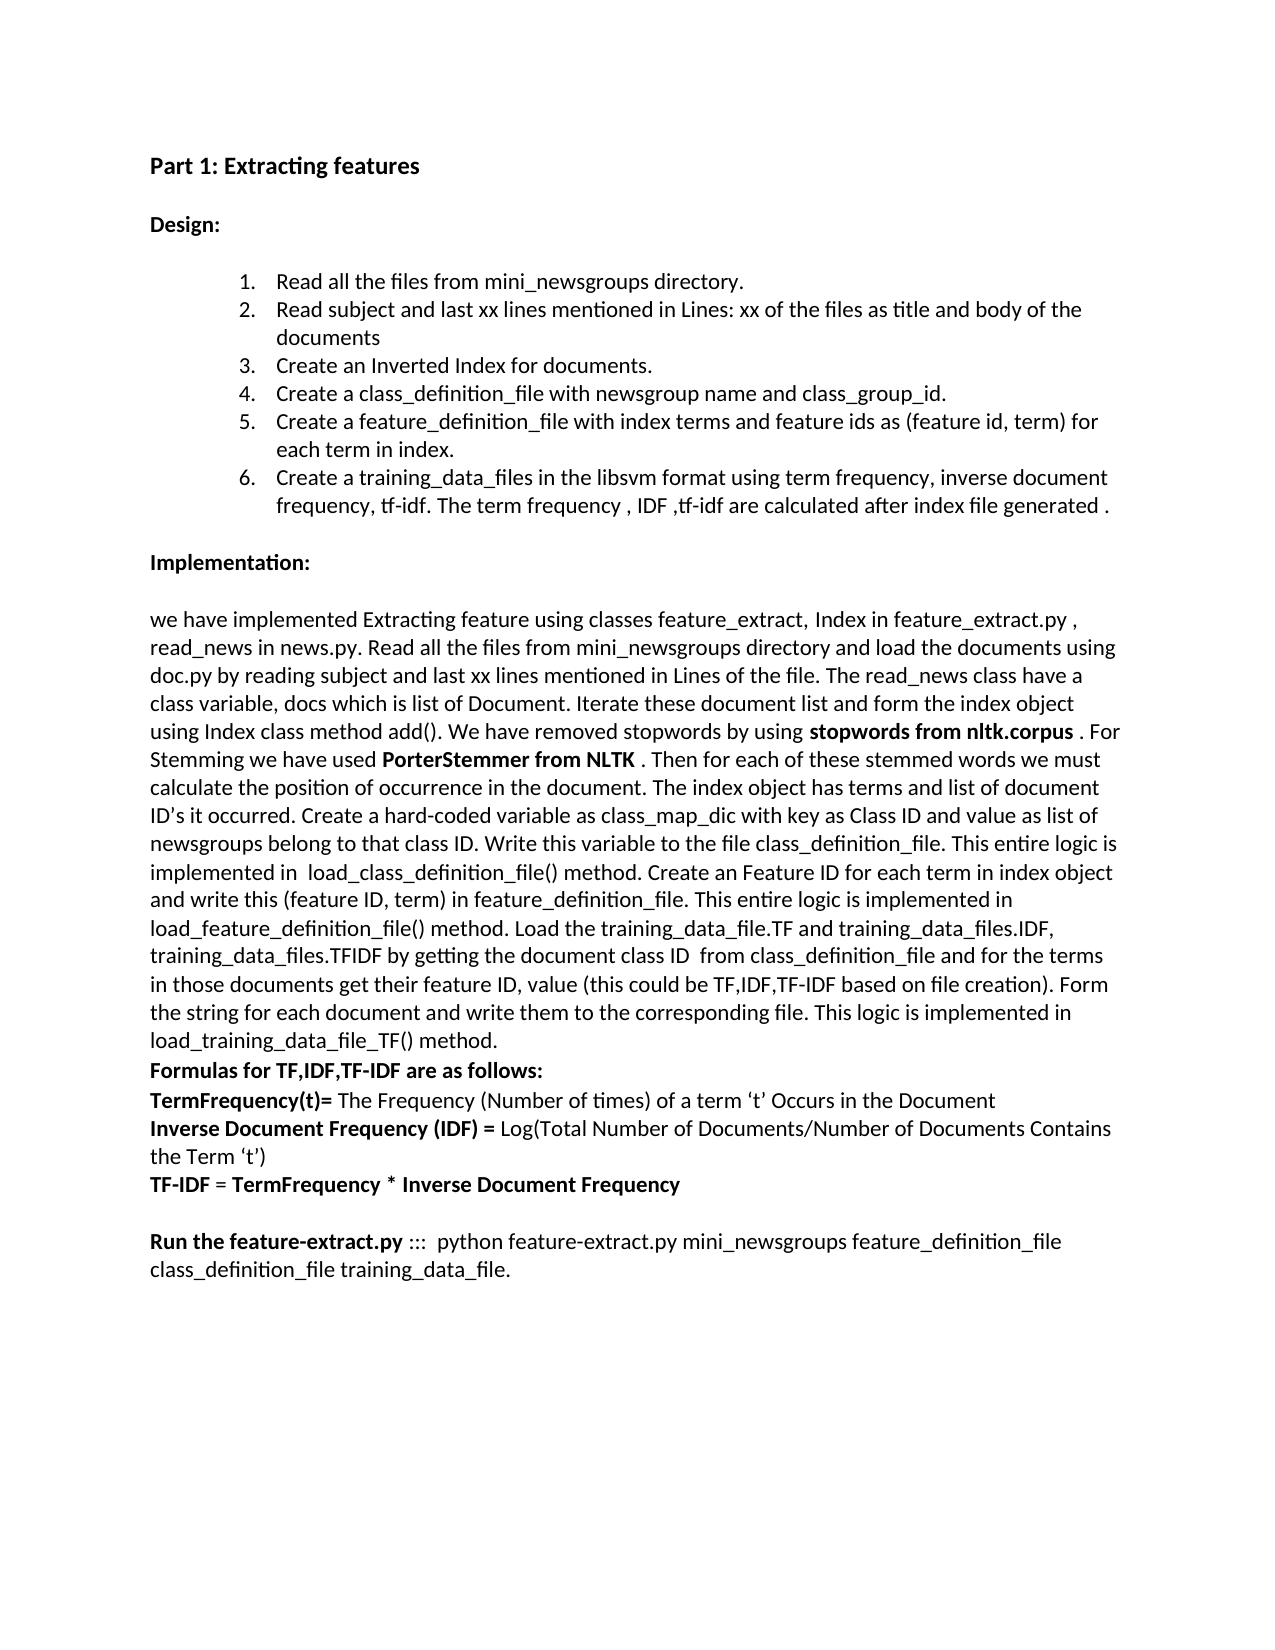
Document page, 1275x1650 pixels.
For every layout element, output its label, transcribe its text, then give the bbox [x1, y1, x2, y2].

subtitle Part 1: Extracting features [150, 150, 1125, 181]
text Implementation: [150, 548, 1125, 576]
list Create a class_definition_file with newsgroup name and class_group_id. [238, 379, 1125, 407]
subtitle TermFrequency(t)= The Frequency (Number of times) of a term ‘t’ Occurs in the Document [150, 1086, 1125, 1114]
list Create an Inverted Index for documents. [238, 351, 1125, 379]
subtitle TF-IDF = TermFrequency * Inverse Document Frequency [150, 1170, 1125, 1198]
list Read all the files from mini_newsgroups directory. [238, 267, 1125, 295]
subtitle Inverse Document Frequency (IDF) = Log(Total Number of Documents/Number of Documents Contains the Term ‘t’) [150, 1114, 1125, 1170]
list Create a feature_definition_file with index terms and feature ids as (feature id, term) for each term in index. [238, 407, 1125, 463]
text we have implemented Extracting feature using classes feature_extract, Index in feature_extract.py , read_news in news.py. Read all the files from mini_newsgroups directory and load the documents using doc.py by reading subject and last xx lines mentioned in Lines of the file. The read_news class have a class variable, docs which is list of Document. Iterate these document list and form the index object using Index class method add(). We have removed stopwords by using stopwords from nltk.corpus . For Stemming we have used PorterStemmer from NLTK . Then for each of these stemmed words we must calculate the position of occurrence in the document. The index object has terms and list of document ID’s it occurred. Create a hard-coded variable as class_map_dic with key as Class ID and value as list of newsgroups belong to that class ID. Write this variable to the file class_definition_file. This entire logic is implemented in load_class_definition_file() method. Create an Feature ID for each term in index object and write this (feature ID, term) in feature_definition_file. This entire logic is implemented in load_feature_definition_file() method. Load the training_data_file.TF and training_data_files.IDF, training_data_files.TFIDF by getting the document class ID from class_definition_file and for the terms in those documents get their feature ID, value (this could be TF,IDF,TF-IDF based on file creation). Form the string for each document and write them to the corresponding file. This logic is implemented in load_training_data_file_TF() method. [150, 605, 1125, 1054]
list Read subject and last xx lines mentioned in Lines: xx of the files as title and body of the documents [238, 295, 1125, 351]
text Formulas for TF,IDF,TF-IDF are as follows: [150, 1056, 1125, 1084]
list Create a training_data_files in the libsvm format using term frequency, inverse document frequency, tf-idf. The term frequency , IDF ,tf-idf are calculated after index file generated . [238, 463, 1125, 519]
text Run the feature-extract.py ::: python feature-extract.py mini_newsgroups feature_definition_file class_definition_file training_data_file. [150, 1227, 1125, 1283]
text Design: [150, 210, 1125, 238]
